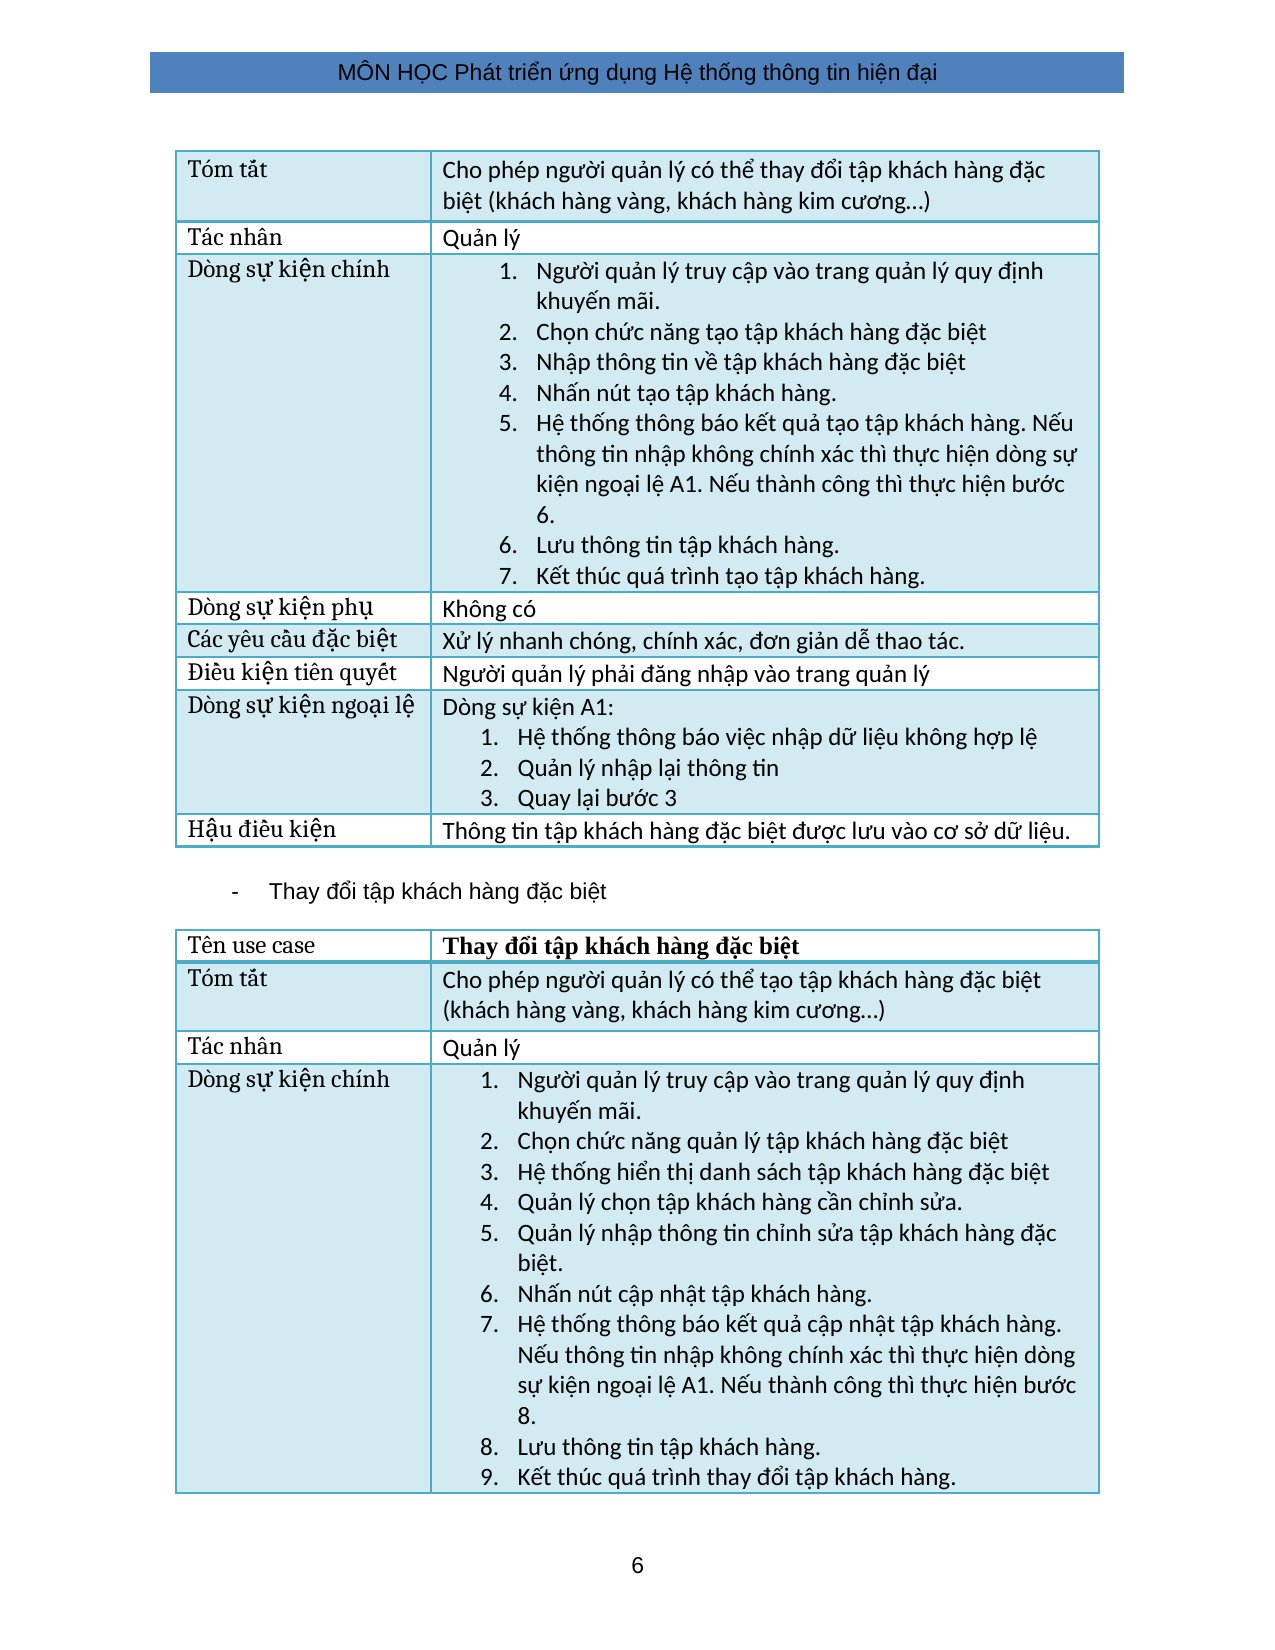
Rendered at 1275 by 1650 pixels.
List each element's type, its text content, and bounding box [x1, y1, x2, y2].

table_cell Người quản lý phải đăng nhập vào trang quản lý [432, 658, 1098, 688]
table_cell Dòng sự kiện phụ [177, 593, 430, 623]
table_cell Tác nhân [177, 223, 430, 253]
table_cell Quản lý [432, 1032, 1098, 1062]
table_cell Không có [432, 593, 1098, 623]
table_cell Người quản lý truy cập vào trang quản lý quy định khuyến mãi. Chọn chức năng tạo tập khách hàng đặc biệt Nhập thông tin về tập khách hàng đặc biệt Nhấn nút tạo tập khách hàng. Hệ thống thông báo kết quả tạo tập khách hàng. Nếu thông tin nhập không chính xác thì thực hiện dòng sự kiện ngoại lệ A1. Nếu thành công thì thực hiện bước 6. Lưu thông tin tập khách hàng. Kết thúc quá trình tạo tập khách hàng. [432, 255, 1098, 591]
table_header Tên use case [177, 931, 430, 959]
table_cell Người quản lý truy cập vào trang quản lý quy định khuyến mãi. Chọn chức năng quản lý tập khách hàng đặc biệt Hệ thống hiển thị danh sách tập khách hàng đặc biệt Quản lý chọn tập khách hàng cần chỉnh sửa. Quản lý nhập thông tin chỉnh sửa tập khách hàng đặc biệt. Nhấn nút cập nhật tập khách hàng. Hệ thống thông báo kết quả cập nhật tập khách hàng. Nếu thông tin nhập không chính xác thì thực hiện dòng sự kiện ngoại lệ A1. Nếu thành công thì thực hiện bước 8. Lưu thông tin tập khách hàng. Kết thúc quá trình thay đổi tập khách hàng. [432, 1065, 1098, 1492]
table_cell Dòng sự kiện ngoại lệ [177, 691, 430, 813]
table_cell Cho phép người quản lý có thể tạo tập khách hàng đặc biệt (khách hàng vàng, khách hàng kim cương…) [432, 964, 1098, 1030]
list Thay đổi tập khách hàng đặc biệt [231, 878, 1125, 904]
table_cell Xử lý nhanh chóng, chính xác, đơn giản dễ thao tác. [432, 625, 1098, 656]
table_cell Dòng sự kiện chính [177, 1065, 430, 1492]
table_cell Quản lý [432, 223, 1098, 253]
table_cell Điều kiện tiên quyết [177, 658, 430, 688]
table_header Thay đổi tập khách hàng đặc biệt [432, 931, 1098, 959]
table_cell Hậu điều kiện [177, 815, 430, 845]
table_cell Thông tin tập khách hàng đặc biệt được lưu vào cơ sở dữ liệu. [432, 815, 1098, 845]
table_cell Các yêu cầu đặc biệt [177, 625, 430, 656]
table_cell Tóm tắt [177, 964, 430, 1030]
table_cell Dòng sự kiện chính [177, 255, 430, 591]
table_cell Tóm tắt [177, 152, 430, 220]
table_cell Tác nhân [177, 1032, 430, 1062]
table_cell Dòng sự kiện A1: Hệ thống thông báo việc nhập dữ liệu không hợp lệ Quản lý nhập lại thông tin Quay lại bước 3 [432, 691, 1098, 813]
table_cell Cho phép người quản lý có thể thay đổi tập khách hàng đặc biệt (khách hàng vàng, khách hàng kim cương…) [432, 152, 1098, 220]
